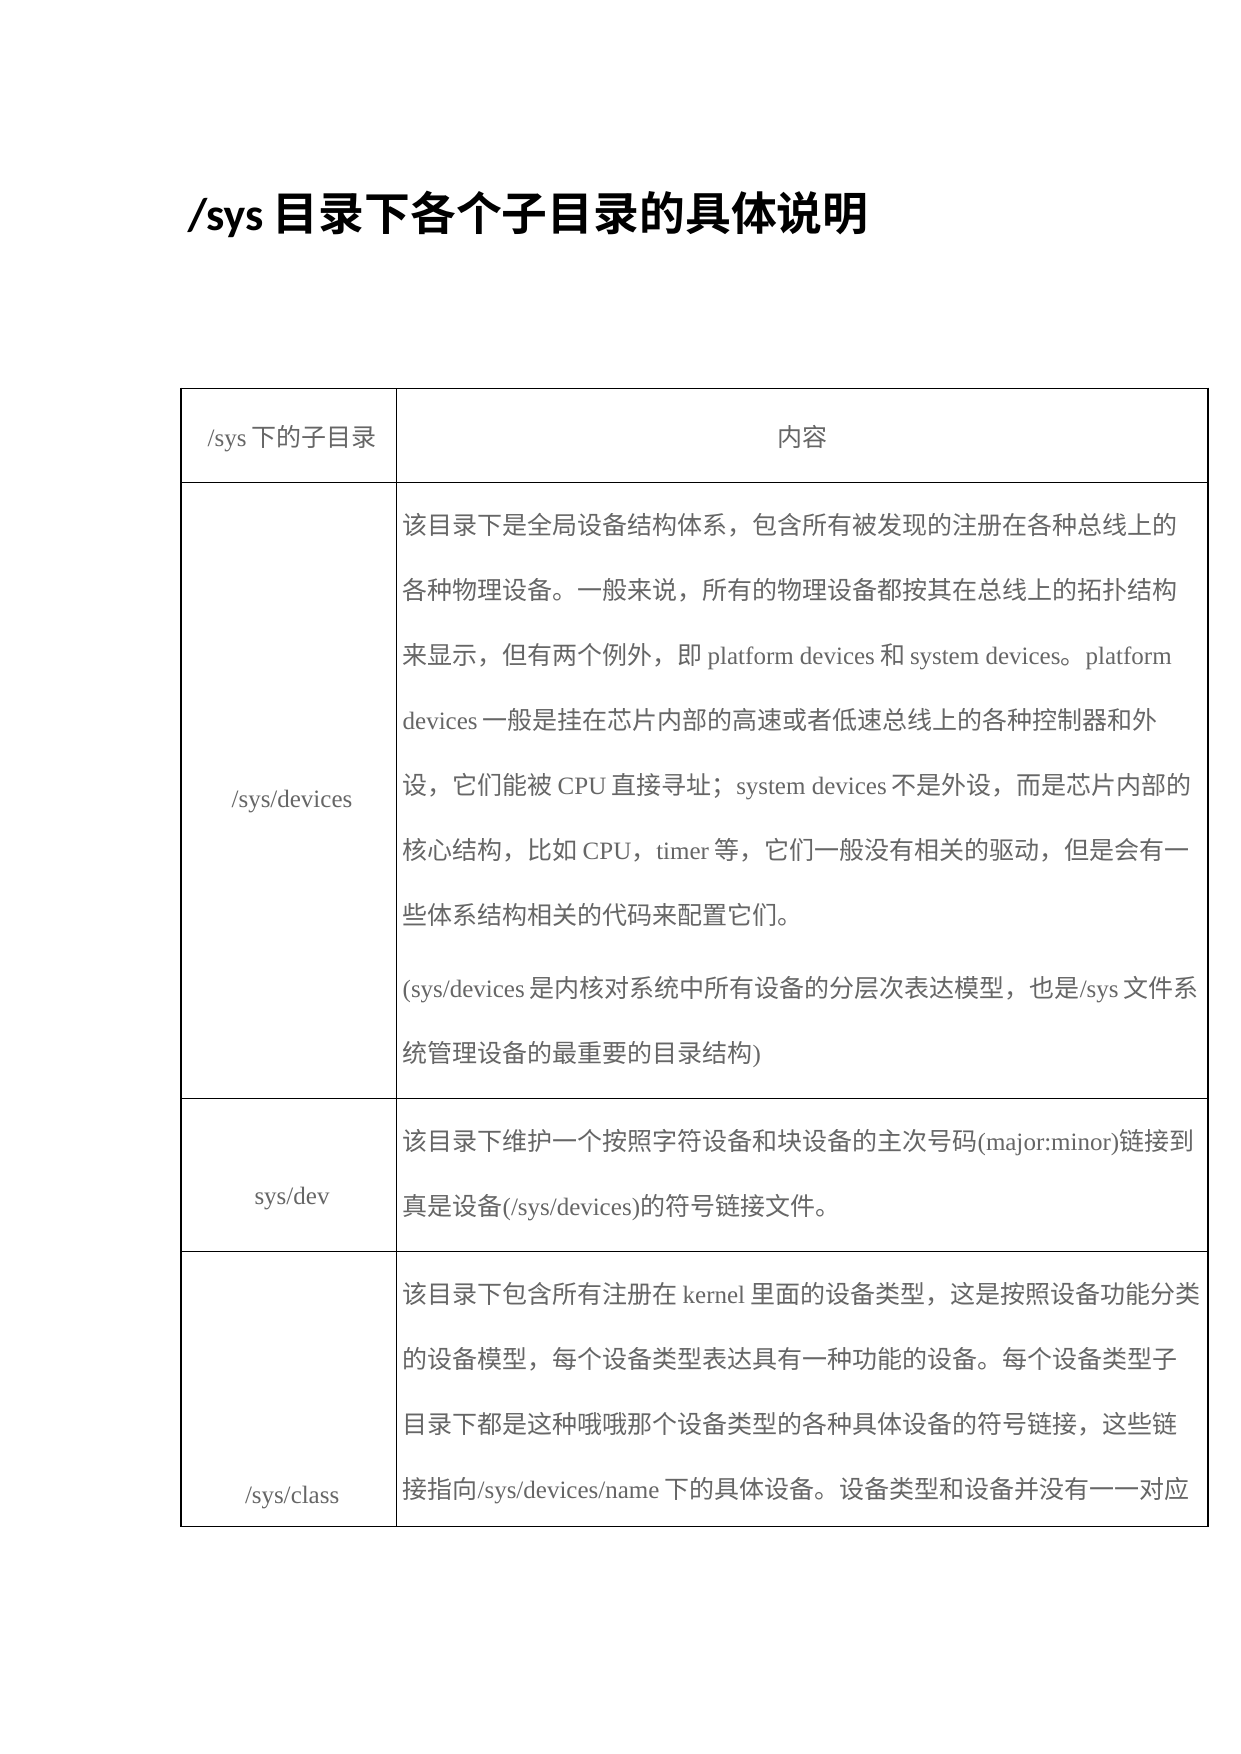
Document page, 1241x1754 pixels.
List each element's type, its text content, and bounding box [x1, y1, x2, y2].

table_cell /sys/devices [182, 483, 396, 1097]
table_cell 该目录下是全局设备结构体系，包含所有被发现的注册在各种总线上的各种物理设备。一般来说，所有的物理设备都按其在总线上的拓扑结构来显示，但有两个例外，即platform devices和system devices。platform devices一般是挂在芯片内部的高速或者低速总线上的各种控制器和外设，它们能被CPU直接寻址；system devices不是外设，而是芯片内部的核心结构，比如CPU，timer等，它们一般没有相关的驱动，但是会有一些体系结构相关的代码来配置它们。 (sys/devices是内核对系统中所有设备的分层次表达模型，也是/sys文件系统管理设备的最重要的目录结构) [397, 483, 1207, 1097]
table_cell /sys/class [182, 1252, 396, 1526]
subtitle /sys目录下各个子目录的具体说明 [187, 162, 1053, 259]
table_header 内容 [397, 389, 1207, 481]
table_cell 该目录下维护一个按照字符设备和块设备的主次号码(major:minor)链接到真是设备(/sys/devices)的符号链接文件。 [397, 1099, 1207, 1251]
table_header /sys下的子目录 [182, 389, 396, 481]
table_cell sys/dev [182, 1099, 396, 1251]
